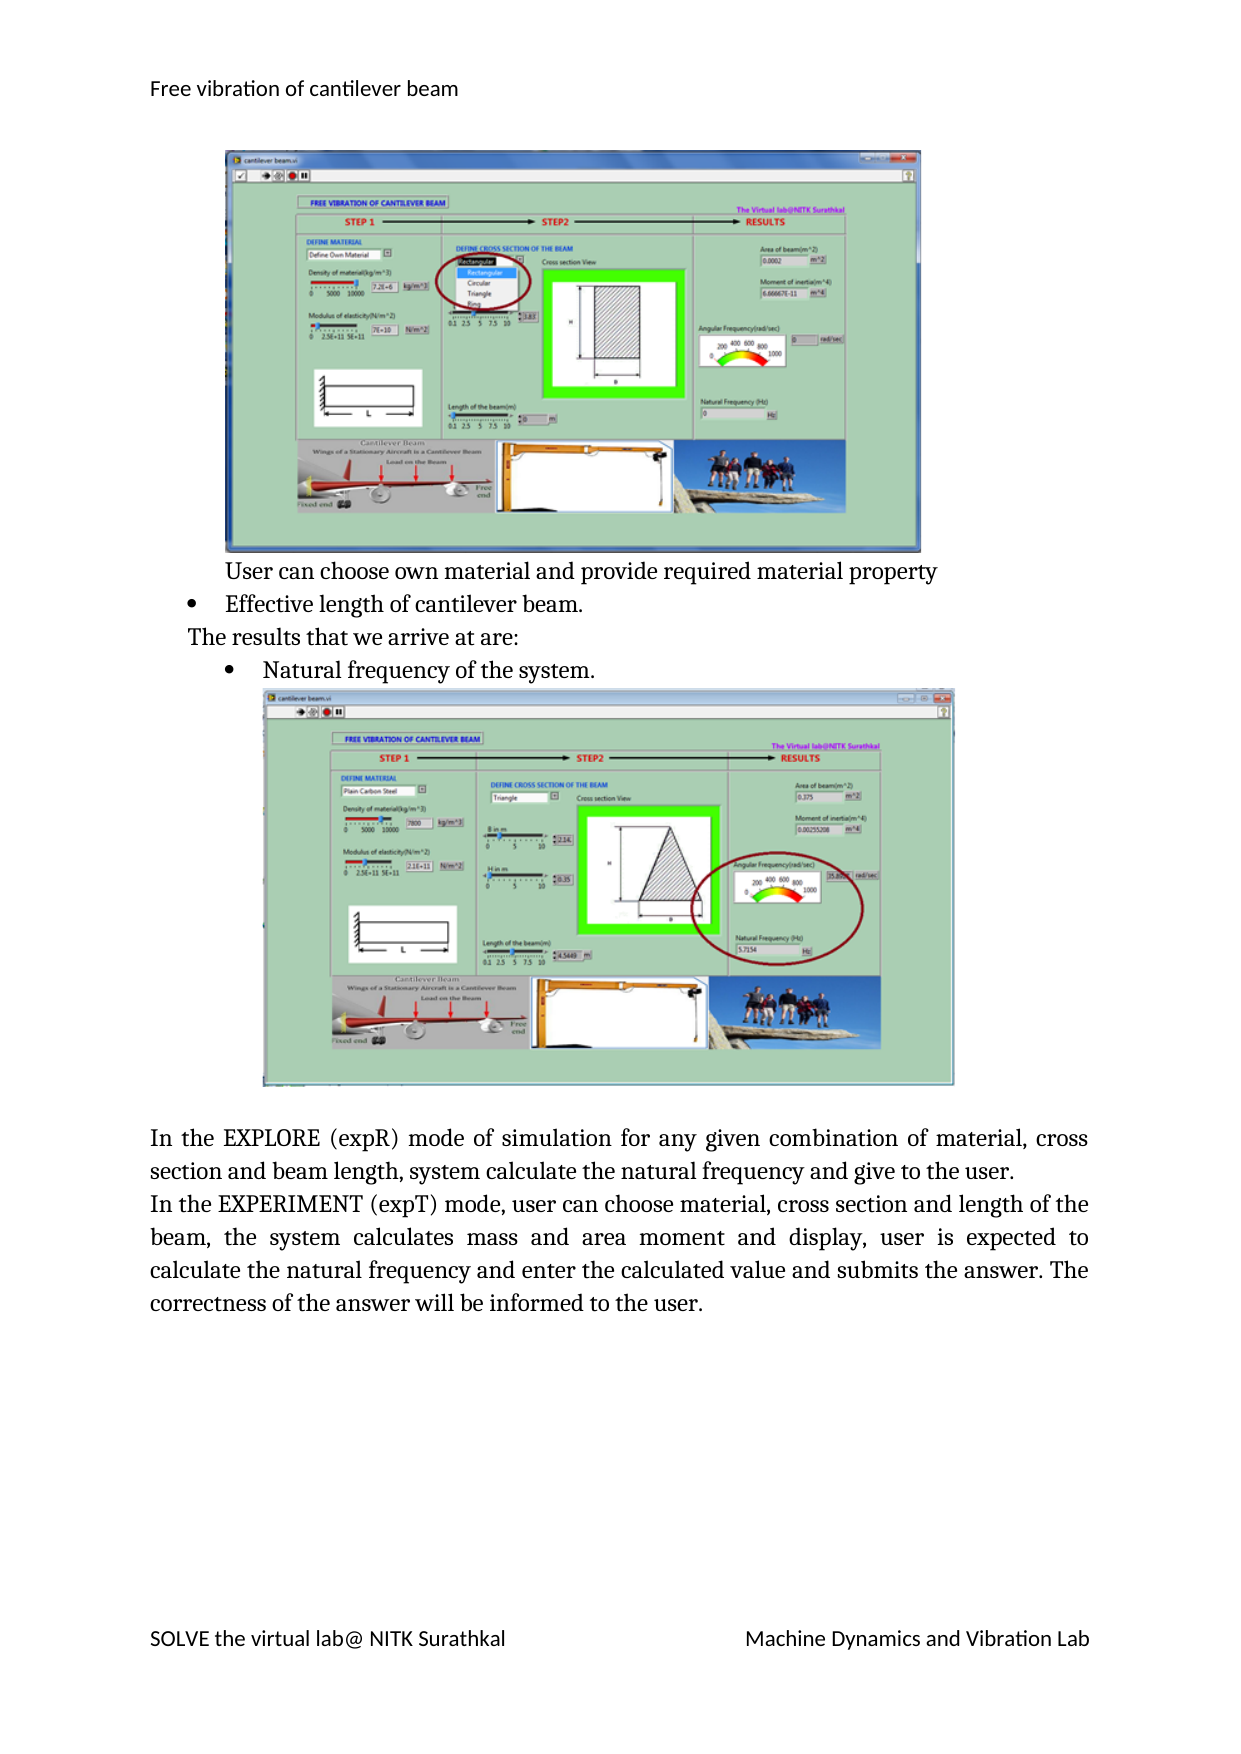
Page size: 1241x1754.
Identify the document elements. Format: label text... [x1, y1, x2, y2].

list Effective length of cantilever beam. [187, 590, 1090, 618]
text In the EXPERIMENT (expT) mode, user can choose material, cross section and length of the beam, the system calculates mass and area moment and display, user is expected to calculate the natural frequency and enter the calculated value and submits the answer. The correctness of the answer will be informed to the user. [150, 1189, 1090, 1317]
list Natural frequency of the system. [225, 656, 1090, 684]
text The results that we arrive at are: [187, 623, 1090, 651]
picture [225, 150, 922, 553]
text In the EXPLORE (expR) mode of simulation for any given combination of material, cross section and beam length, system calculate the natural frequency and give to the user. [150, 1123, 1090, 1185]
list User can choose own material and provide required material property [225, 557, 1090, 585]
picture [262, 688, 955, 1087]
